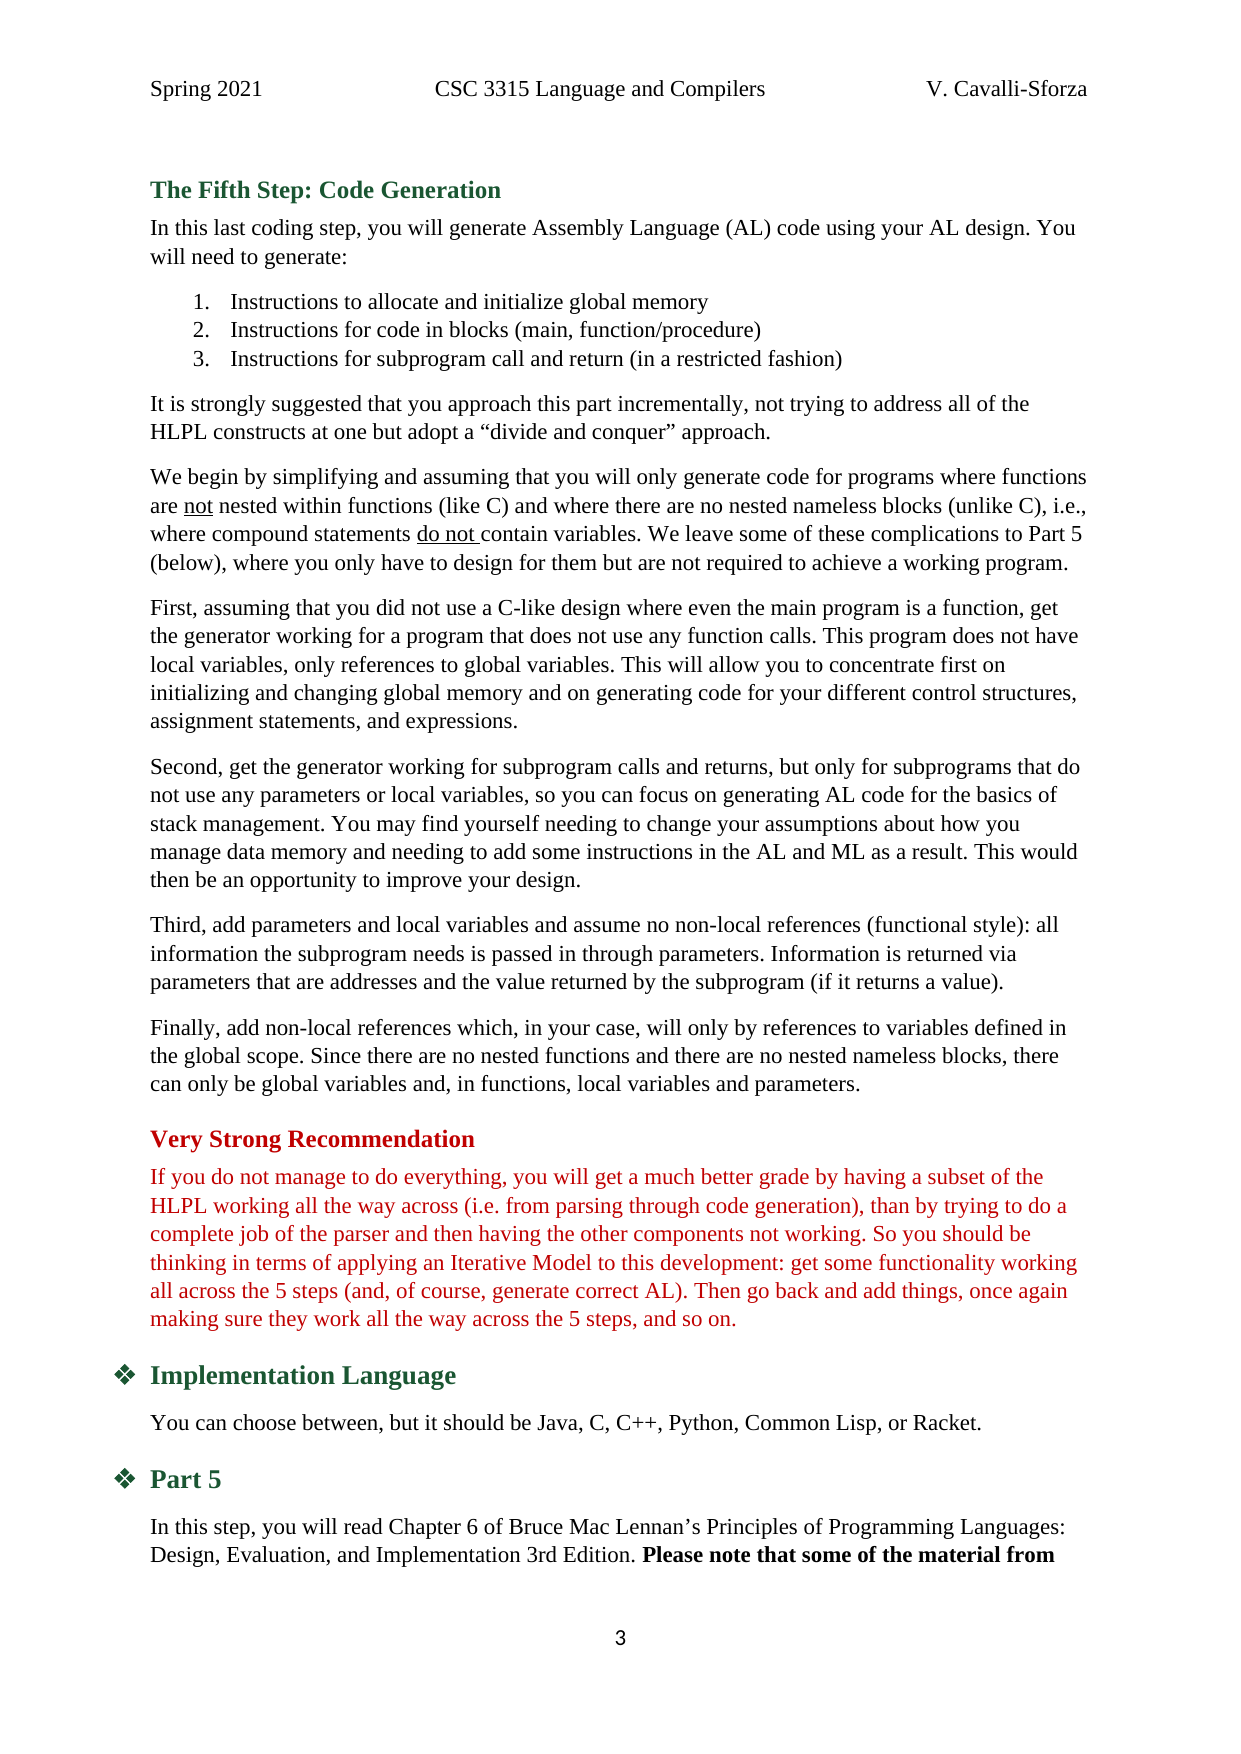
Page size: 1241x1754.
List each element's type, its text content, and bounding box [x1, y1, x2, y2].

text You can choose between, but it should be Java, C, C++, Python, Common Lisp, or Racket. [150, 1409, 1090, 1436]
text It is strongly suggested that you approach this part incrementally, not trying to address all of the HLPL constructs at one but adopt a “divide and conquer” approach. [150, 390, 1090, 445]
list Part 5 [112, 1463, 1090, 1494]
list Instructions to allocate and initialize global memory [193, 288, 1090, 314]
text First, assuming that you did not use a C-like design where even the main program is a function, get the generator working for a program that does not use any function calls. This program does not have local variables, only references to global variables. This will allow you to concentrate first on initializing and changing global memory and on generating code for your different control structures, assignment statements, and expressions. [150, 594, 1090, 734]
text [150, 1513, 1090, 1568]
text Second, get the generator working for subprogram calls and returns, but only for subprograms that do not use any parameters or local variables, so you can focus on generating AL code for the basics of stack management. You may find yourself needing to change your assumptions about how you manage data memory and needing to add some instructions in the AL and ML as a result. This would then be an opportunity to improve your design. [150, 753, 1090, 893]
list The Fifth Step: Code Generation [150, 175, 1090, 204]
list Instructions for code in blocks (main, function/procedure) [193, 316, 1090, 343]
list Very Strong Recommendation [150, 1124, 1090, 1153]
list Instructions for subprogram call and return (in a restricted fashion) [193, 345, 1090, 371]
text Third, add parameters and local variables and assume no non-local references (functional style): all information the subprogram needs is passed in through parameters. Information is returned via parameters that are addresses and the value returned by the subprogram (if it returns a value). [150, 912, 1090, 995]
text In this last coding step, you will generate Assembly Language (AL) code using your AL design. You will need to generate: [150, 214, 1090, 269]
text We begin by simplifying and assuming that you will only generate code for programs where functions are not nested within functions (like C) and where there are no nested nameless blocks (unlike C), i.e., where compound statements do not contain variables. We leave some of these complications to Part 5 (below), where you only have to design for them but are not required to achieve a working program. [150, 463, 1090, 575]
text Finally, add non-local references which, in your case, will only by references to variables defined in the global scope. Since there are no nested functions and there are no nested nameless blocks, there can only be global variables and, in functions, local variables and parameters. [150, 1013, 1090, 1097]
text If you do not manage to do everything, you will get a much better grade by having a subset of the HLPL working all the way across (i.e. from parsing through code generation), than by trying to do a complete job of the parser and then having the other components not working. So you should be thinking in terms of applying an Iterative Model to this development: get some functionality working all across the 5 steps (and, of course, generate correct AL). Then go back and add things, once again making sure they work all the way across the 5 steps, and so on. [150, 1163, 1090, 1332]
list Implementation Language [112, 1359, 1090, 1390]
